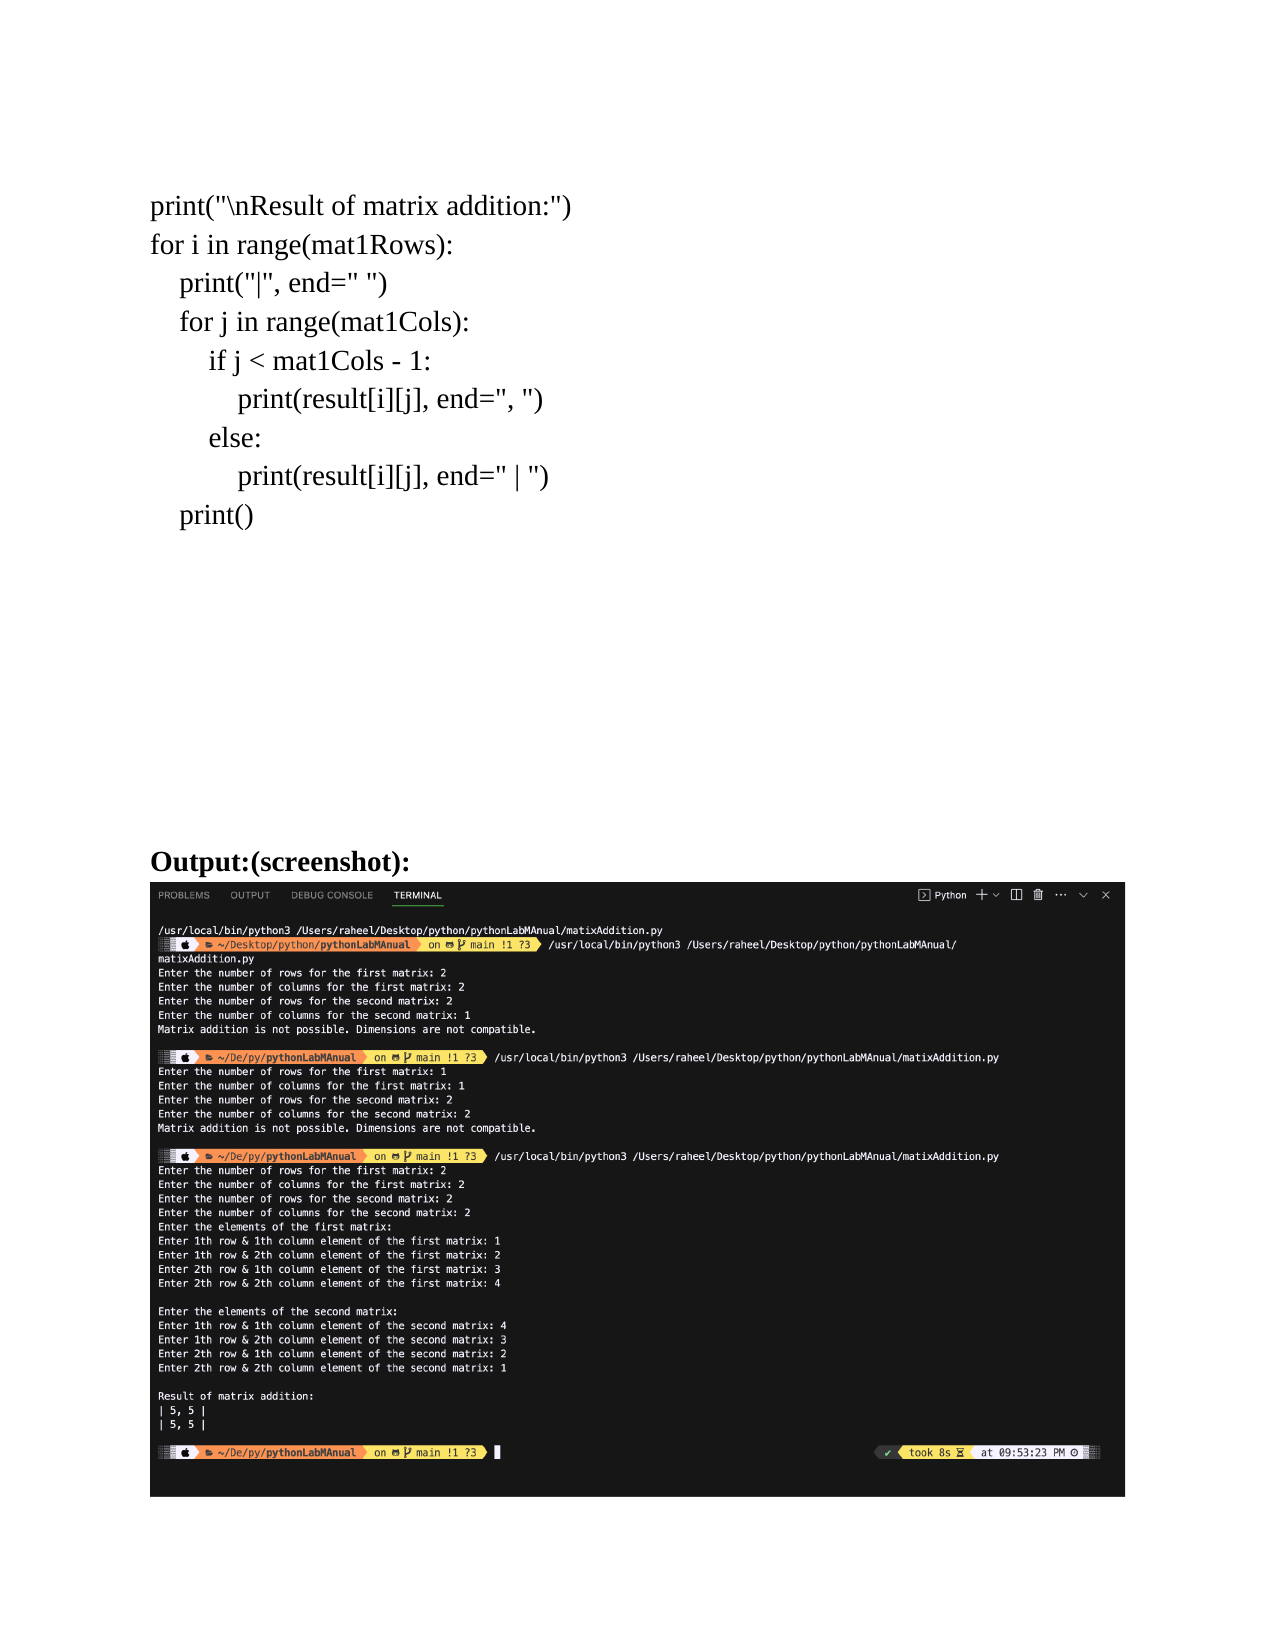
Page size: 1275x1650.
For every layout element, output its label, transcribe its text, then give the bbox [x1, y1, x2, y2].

text Output:(screenshot): [150, 844, 1125, 877]
text if j < mat1Cols - 1: [150, 343, 1125, 376]
text for j in range(mat1Cols): [150, 304, 1125, 338]
picture [150, 882, 1125, 1497]
text else: [150, 420, 1125, 453]
text print() [150, 497, 1125, 530]
text print(result[i][j], end=", ") [150, 381, 1125, 415]
text print("|", end=" ") [150, 266, 1125, 299]
text print(result[i][j], end=" | ") [150, 458, 1125, 492]
text for i in range(mat1Rows): [150, 227, 1125, 261]
text print("\nResult of matrix addition:") [150, 188, 1125, 222]
